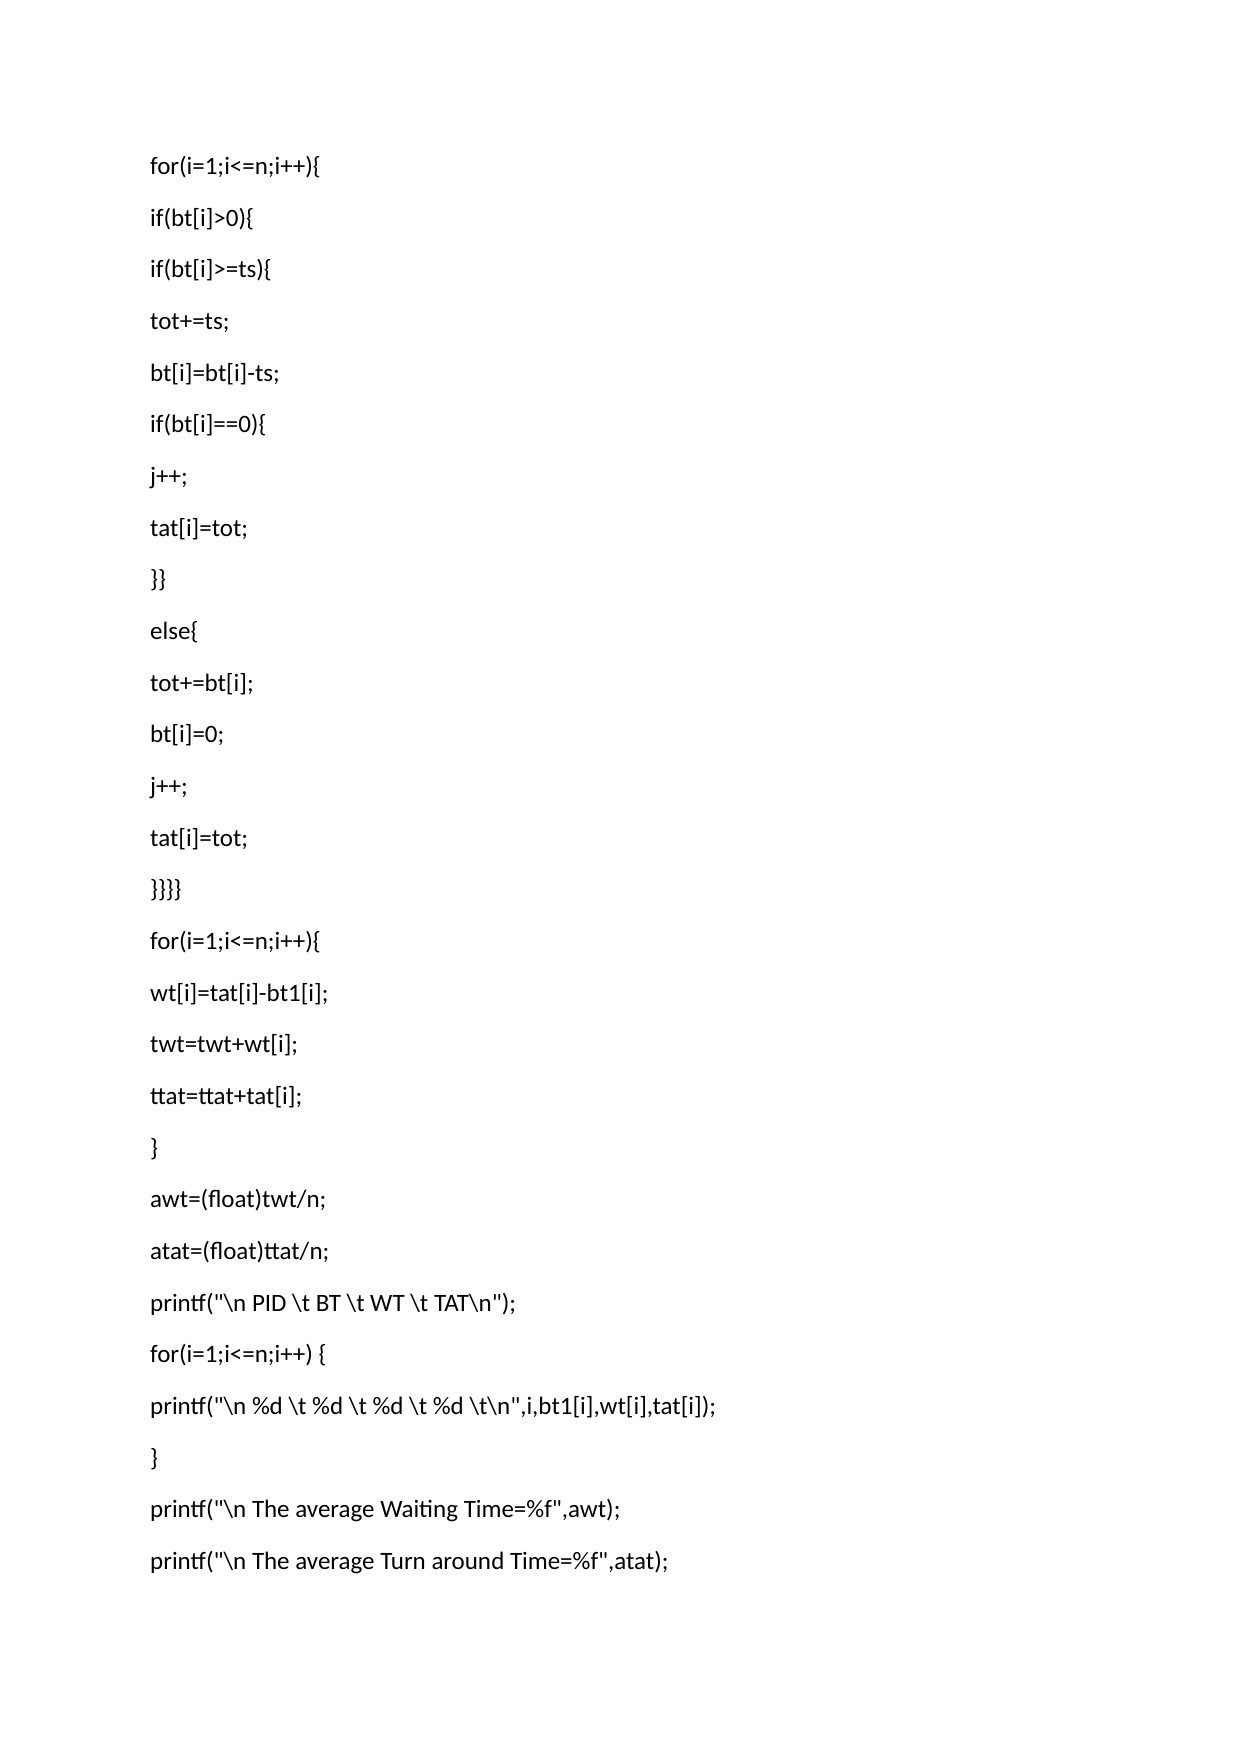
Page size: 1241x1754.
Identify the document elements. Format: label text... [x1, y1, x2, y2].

text tot+=ts; [150, 305, 1090, 336]
text j++; [150, 770, 1090, 801]
text bt[i]=0; [150, 718, 1090, 749]
text if(bt[i]>0){ [150, 202, 1090, 232]
text for(i=1;i<=n;i++) { [150, 1338, 1090, 1369]
text if(bt[i]==0){ [150, 408, 1090, 439]
text printf("\n The average Waiting Time=%f",awt); [150, 1493, 1090, 1524]
text atat=(float)ttat/n; [150, 1235, 1090, 1266]
text wt[i]=tat[i]-bt1[i]; [150, 977, 1090, 1007]
text tat[i]=tot; [150, 512, 1090, 542]
text j++; [150, 460, 1090, 491]
text ttat=ttat+tat[i]; [150, 1080, 1090, 1111]
text awt=(float)twt/n; [150, 1183, 1090, 1214]
text bt[i]=bt[i]-ts; [150, 357, 1090, 387]
text }} [150, 563, 1090, 594]
text tot+=bt[i]; [150, 667, 1090, 697]
text } [150, 1442, 1090, 1472]
text for(i=1;i<=n;i++){ [150, 925, 1090, 956]
text for(i=1;i<=n;i++){ [150, 150, 1090, 181]
text twt=twt+wt[i]; [150, 1028, 1090, 1059]
text else{ [150, 615, 1090, 646]
text tat[i]=tot; [150, 822, 1090, 852]
text printf("\n PID \t BT \t WT \t TAT\n"); [150, 1287, 1090, 1317]
text }}}} [150, 873, 1090, 904]
text printf("\n %d \t %d \t %d \t %d \t\n",i,bt1[i],wt[i],tat[i]); [150, 1390, 1090, 1421]
text if(bt[i]>=ts){ [150, 253, 1090, 284]
text } [150, 1132, 1090, 1162]
text printf("\n The average Turn around Time=%f",atat); [150, 1545, 1090, 1576]
